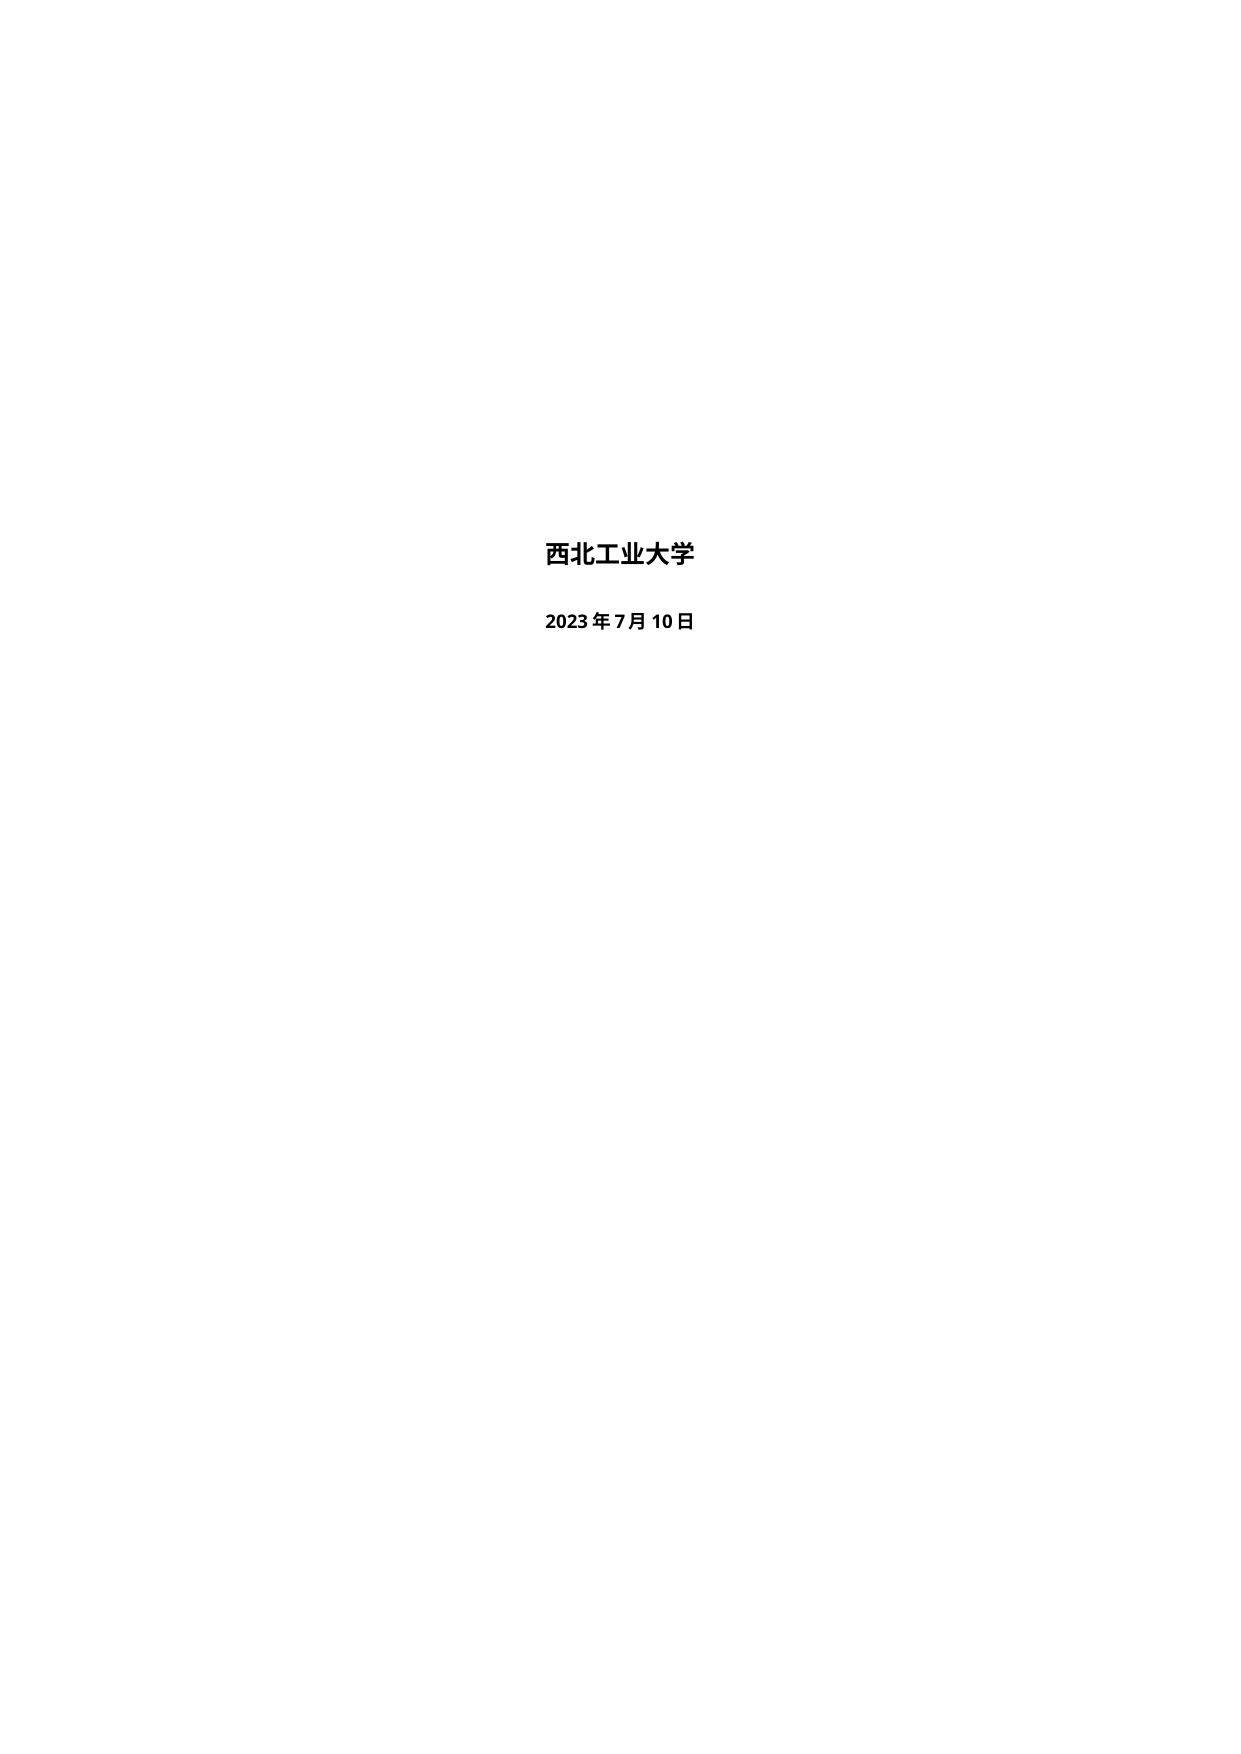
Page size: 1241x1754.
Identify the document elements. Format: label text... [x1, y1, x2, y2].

text 2023年7月10日 [187, 604, 1053, 636]
text 西北工业大学 [187, 521, 1053, 586]
